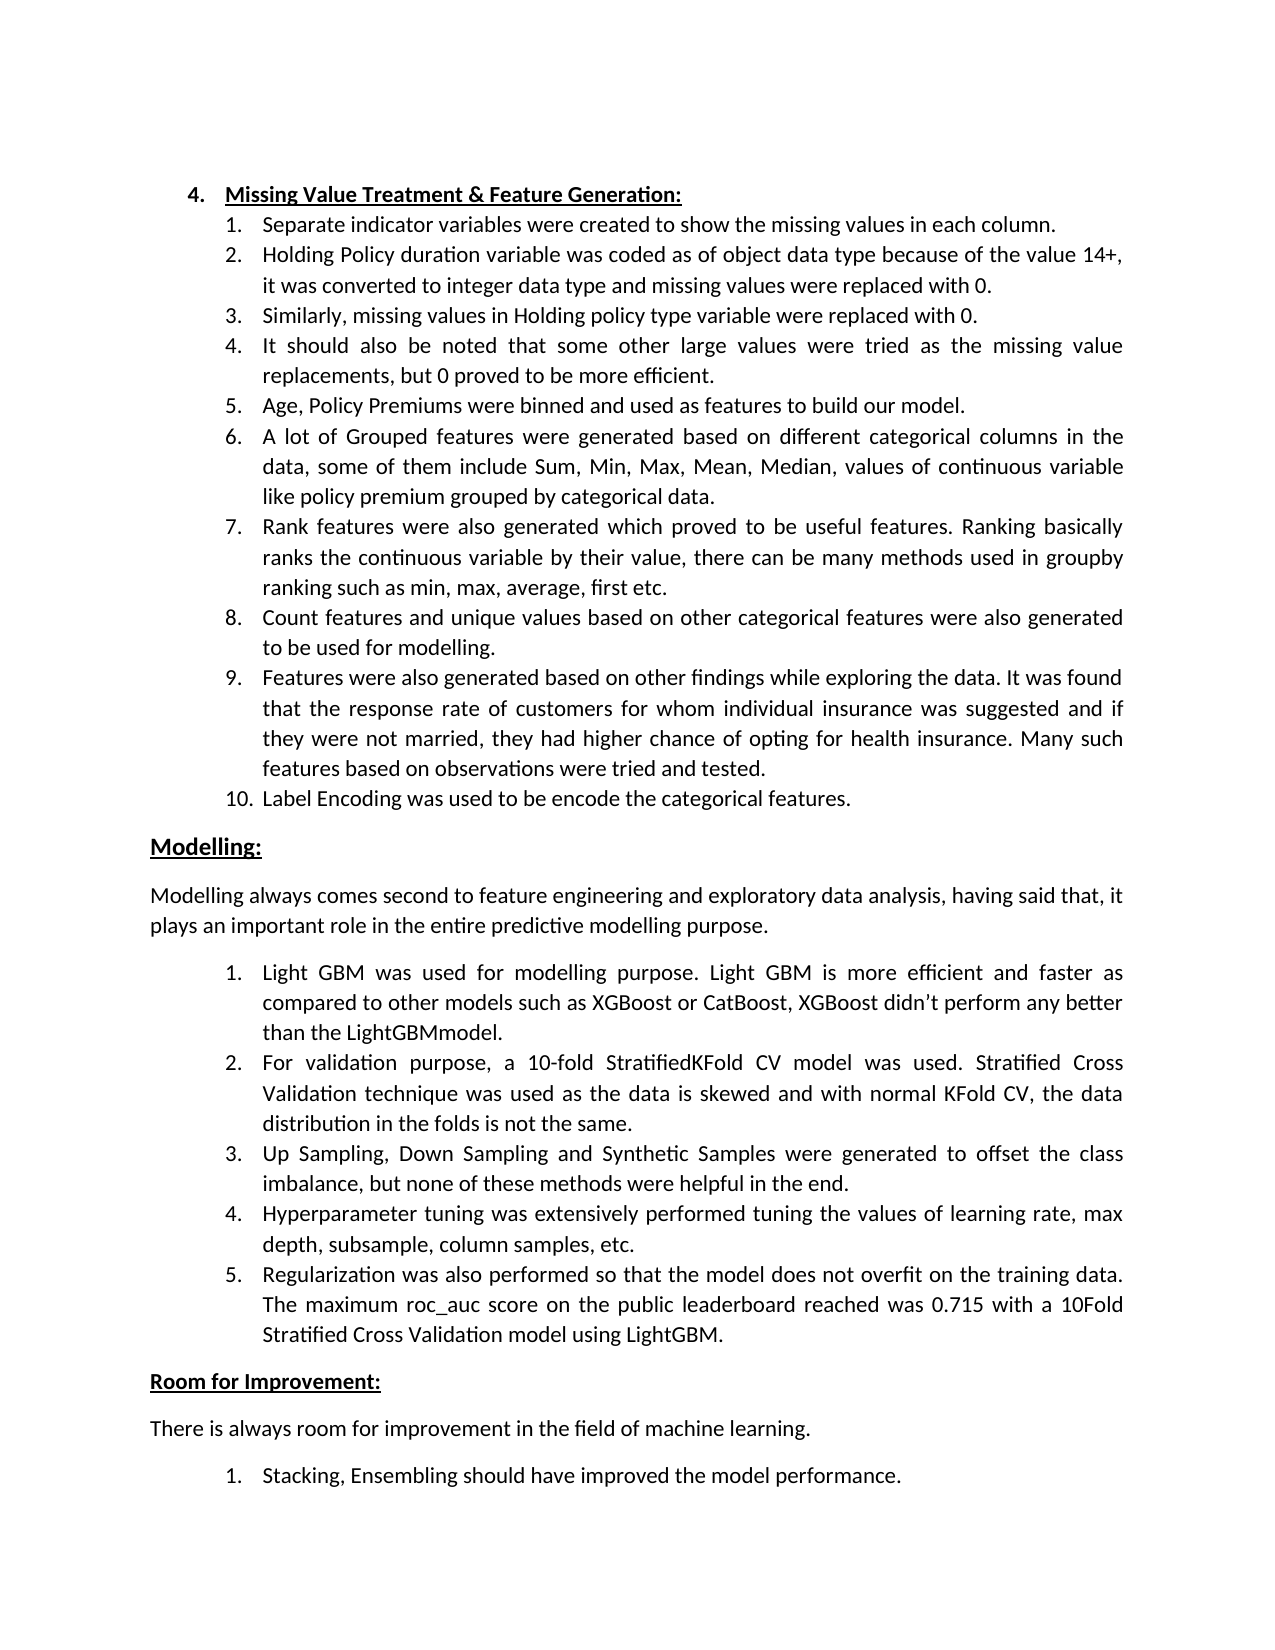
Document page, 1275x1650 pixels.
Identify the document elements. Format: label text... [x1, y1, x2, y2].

list Light GBM was used for modelling purpose. Light GBM is more efficient and faster as compared to other models such as XGBoost or CatBoost, XGBoost didn’t perform any better than the LightGBMmodel. [225, 958, 1125, 1046]
list Missing Value Treatment & Feature Generation: [187, 180, 1125, 208]
list Features were also generated based on other findings while exploring the data. It was found that the response rate of customers for whom individual insurance was suggested and if they were not married, they had higher chance of opting for health insurance. Many such features based on observations were tried and tested. [225, 663, 1125, 782]
list Stacking, Ensembling should have improved the model performance. [225, 1461, 1125, 1489]
list Regularization was also performed so that the model does not overfit on the training data. The maximum roc_auc score on the public leaderboard reached was 0.715 with a 10Fold Stratified Cross Validation model using LightGBM. [225, 1260, 1125, 1348]
text There is always room for improvement in the field of machine learning. [150, 1414, 1125, 1442]
list Separate indicator variables were created to show the missing values in each column. [225, 210, 1125, 238]
list It should also be noted that some other large values were tried as the missing value replacements, but 0 proved to be more efficient. [225, 331, 1125, 389]
text Modelling always comes second to feature engineering and exploratory data analysis, having said that, it plays an important role in the entire predictive modelling purpose. [150, 881, 1125, 939]
list Up Sampling, Down Sampling and Synthetic Samples were generated to offset the class imbalance, but none of these methods were helpful in the end. [225, 1139, 1125, 1197]
list Holding Policy duration variable was coded as of object data type because of the value 14+, it was converted to integer data type and missing values were replaced with 0. [225, 241, 1125, 299]
list Similarly, missing values in Holding policy type variable were replaced with 0. [225, 301, 1125, 329]
list Age, Policy Premiums were binned and used as features to build our model. [225, 392, 1125, 420]
list Count features and unique values based on other categorical features were also generated to be used for modelling. [225, 603, 1125, 661]
list A lot of Grouped features were generated based on different categorical columns in the data, some of them include Sum, Min, Max, Mean, Median, values of continuous variable like policy premium grouped by categorical data. [225, 422, 1125, 510]
list Rank features were also generated which proved to be useful features. Ranking basically ranks the continuous variable by their value, there can be many methods used in groupby ranking such as min, max, average, first etc. [225, 512, 1125, 601]
text Modelling: [150, 831, 1125, 862]
list For validation purpose, a 10-fold StratifiedKFold CV model was used. Stratified Cross Validation technique was used as the data is skewed and with normal KFold CV, the data distribution in the folds is not the same. [225, 1048, 1125, 1137]
list Hyperparameter tuning was extensively performed tuning the values of learning rate, max depth, subsample, column samples, etc. [225, 1199, 1125, 1258]
text Room for Improvement: [150, 1367, 1125, 1395]
list Label Encoding was used to be encode the categorical features. [225, 784, 1125, 812]
